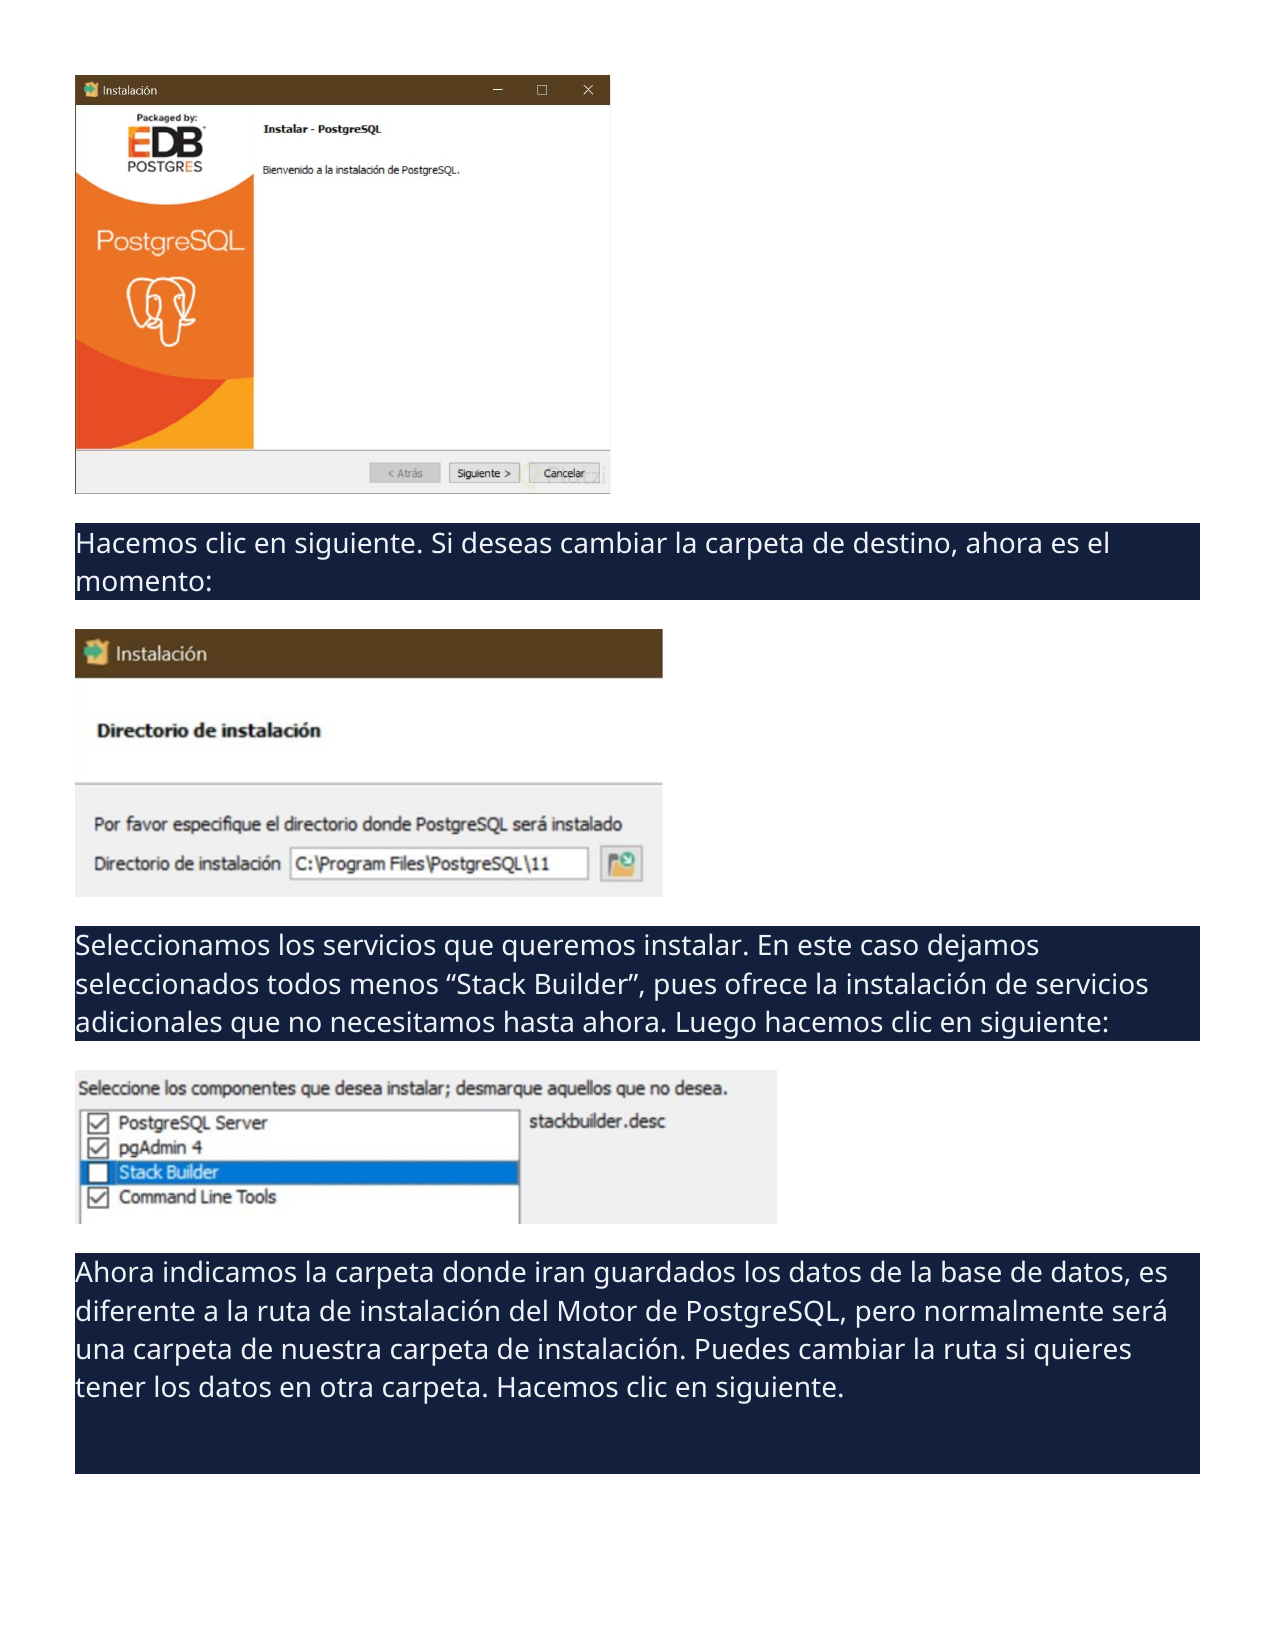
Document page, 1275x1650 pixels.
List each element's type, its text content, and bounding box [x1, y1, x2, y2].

picture [75, 629, 663, 897]
text Seleccionamos los servicios que queremos instalar. En este caso dejamos seleccionados todos menos “Stack Builder”, pues ofrece la instalación de servicios adicionales que no necesitamos hasta ahora. Luego hacemos clic en siguiente: [75, 926, 1200, 1041]
picture [75, 1070, 778, 1224]
text Hacemos clic en siguiente. Si deseas cambiar la carpeta de destino, ahora es el momento: [75, 523, 1200, 600]
text Ahora indicamos la carpeta donde iran guardados los datos de la base de datos, es diferente a la ruta de instalación del Motor de PostgreSQL, pero normalmente será una carpeta de nuestra carpeta de instalación. Puedes cambiar la ruta si quieres tener los datos en otra carpeta. Hacemos clic en siguiente. [75, 1253, 1200, 1406]
picture [75, 75, 611, 494]
